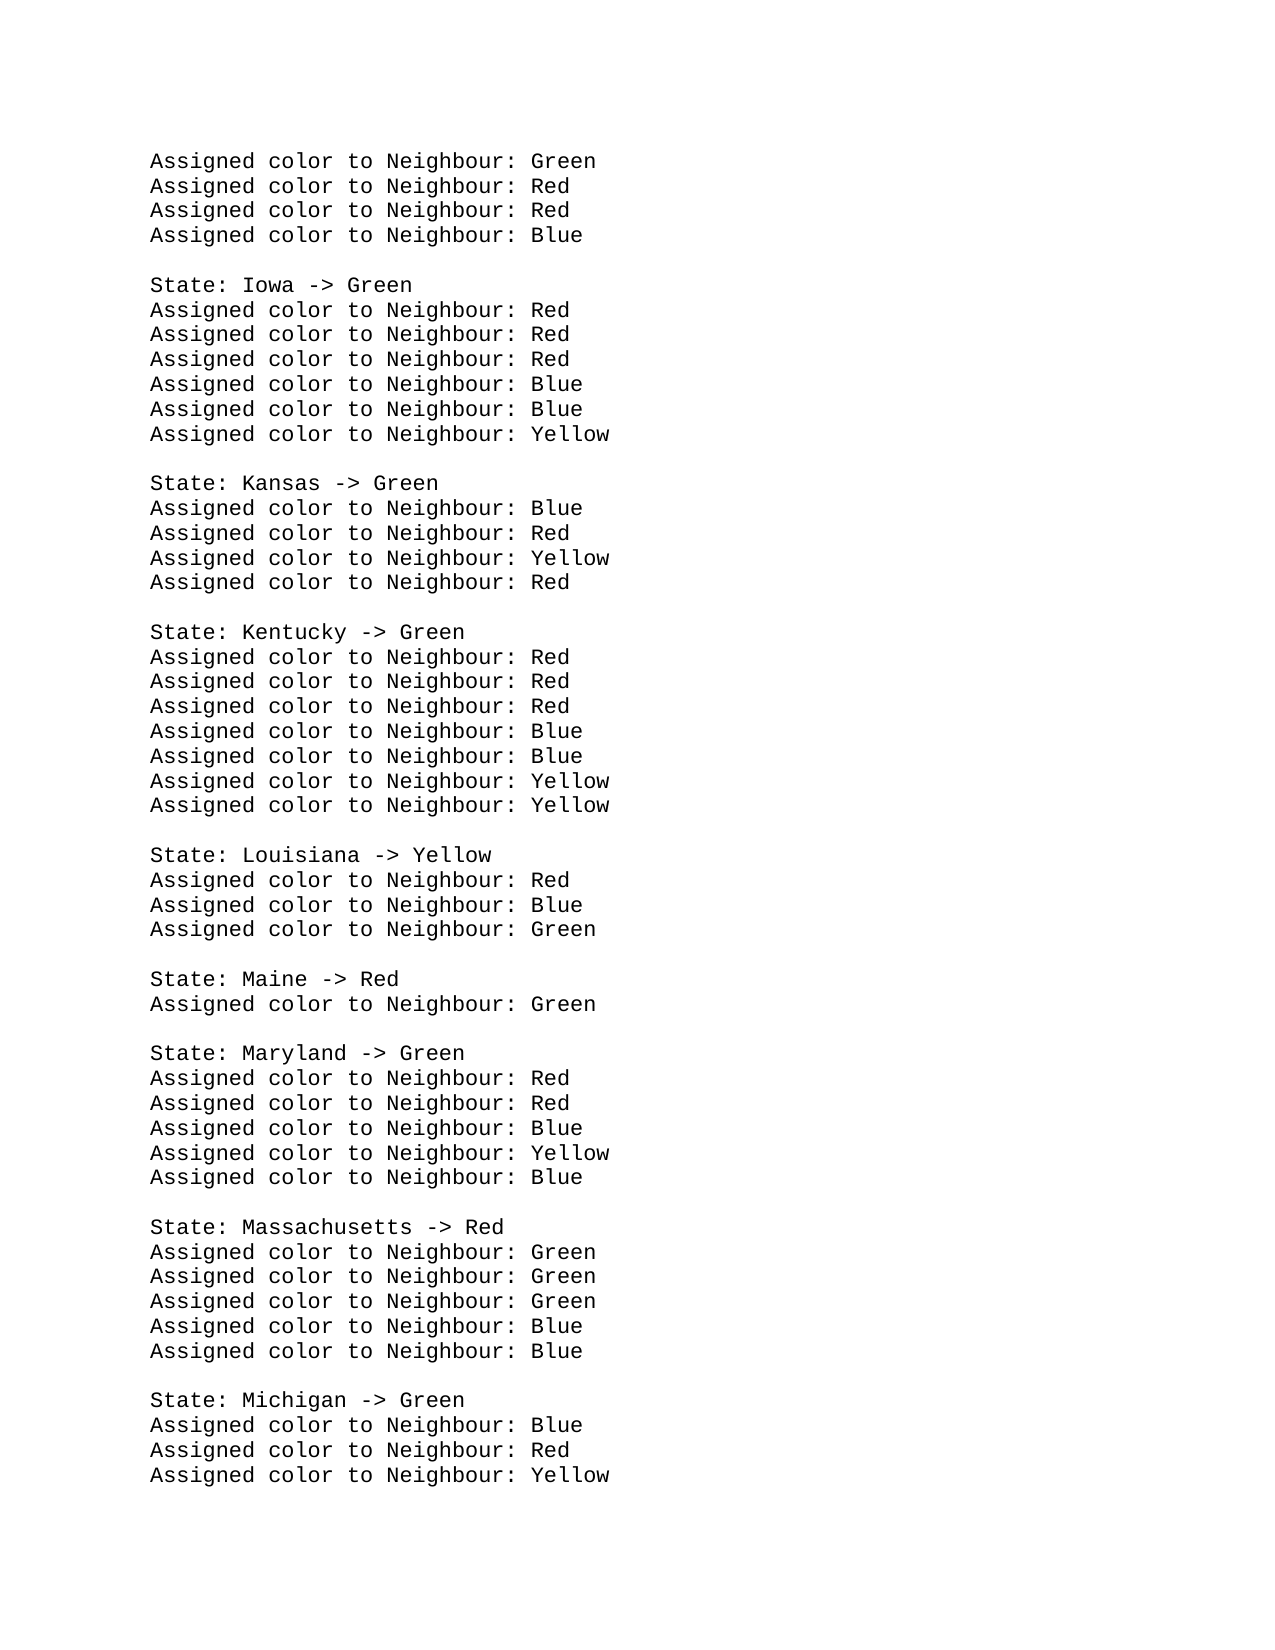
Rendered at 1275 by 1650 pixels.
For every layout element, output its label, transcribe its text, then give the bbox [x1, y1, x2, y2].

text Assigned color to Neighbour: Blue [150, 1117, 1125, 1142]
text Assigned color to Neighbour: Blue [150, 373, 1125, 398]
text Assigned color to Neighbour: Red [150, 348, 1125, 373]
text Assigned color to Neighbour: Red [150, 671, 1125, 695]
text Assigned color to Neighbour: Yellow [150, 794, 1125, 819]
text State: Massachusetts -> Red [150, 1216, 1125, 1241]
text Assigned color to Neighbour: Red [150, 1092, 1125, 1117]
text Assigned color to Neighbour: Blue [150, 894, 1125, 918]
text Assigned color to Neighbour: Blue [150, 1340, 1125, 1365]
text Assigned color to Neighbour: Blue [150, 497, 1125, 522]
text Assigned color to Neighbour: Blue [150, 224, 1125, 249]
text State: Maine -> Red [150, 968, 1125, 993]
text State: Michigan -> Green [150, 1389, 1125, 1414]
text Assigned color to Neighbour: Blue [150, 398, 1125, 423]
text Assigned color to Neighbour: Green [150, 918, 1125, 943]
text Assigned color to Neighbour: Blue [150, 1414, 1125, 1439]
text Assigned color to Neighbour: Yellow [150, 1464, 1125, 1489]
text Assigned color to Neighbour: Green [150, 993, 1125, 1018]
text Assigned color to Neighbour: Red [150, 1067, 1125, 1092]
text Assigned color to Neighbour: Red [150, 522, 1125, 547]
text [150, 150, 1125, 175]
text Assigned color to Neighbour: Red [150, 646, 1125, 671]
text Assigned color to Neighbour: Yellow [150, 547, 1125, 571]
text State: Kentucky -> Green [150, 621, 1125, 646]
text Assigned color to Neighbour: Yellow [150, 1142, 1125, 1166]
text Assigned color to Neighbour: Red [150, 1439, 1125, 1464]
text Assigned color to Neighbour: Green [150, 1266, 1125, 1290]
text State: Louisiana -> Yellow [150, 844, 1125, 869]
text Assigned color to Neighbour: Blue [150, 745, 1125, 770]
text Assigned color to Neighbour: Blue [150, 720, 1125, 745]
text Assigned color to Neighbour: Green [150, 1290, 1125, 1315]
text Assigned color to Neighbour: Blue [150, 1166, 1125, 1191]
text Assigned color to Neighbour: Green [150, 1241, 1125, 1266]
text Assigned color to Neighbour: Yellow [150, 423, 1125, 447]
text Assigned color to Neighbour: Red [150, 323, 1125, 348]
text Assigned color to Neighbour: Red [150, 869, 1125, 894]
text Assigned color to Neighbour: Red [150, 175, 1125, 199]
text Assigned color to Neighbour: Yellow [150, 770, 1125, 794]
text Assigned color to Neighbour: Red [150, 571, 1125, 596]
text State: Kansas -> Green [150, 472, 1125, 497]
text Assigned color to Neighbour: Red [150, 695, 1125, 720]
text State: Maryland -> Green [150, 1042, 1125, 1067]
text Assigned color to Neighbour: Red [150, 299, 1125, 323]
text Assigned color to Neighbour: Blue [150, 1315, 1125, 1340]
text State: Iowa -> Green [150, 274, 1125, 299]
text Assigned color to Neighbour: Red [150, 199, 1125, 224]
